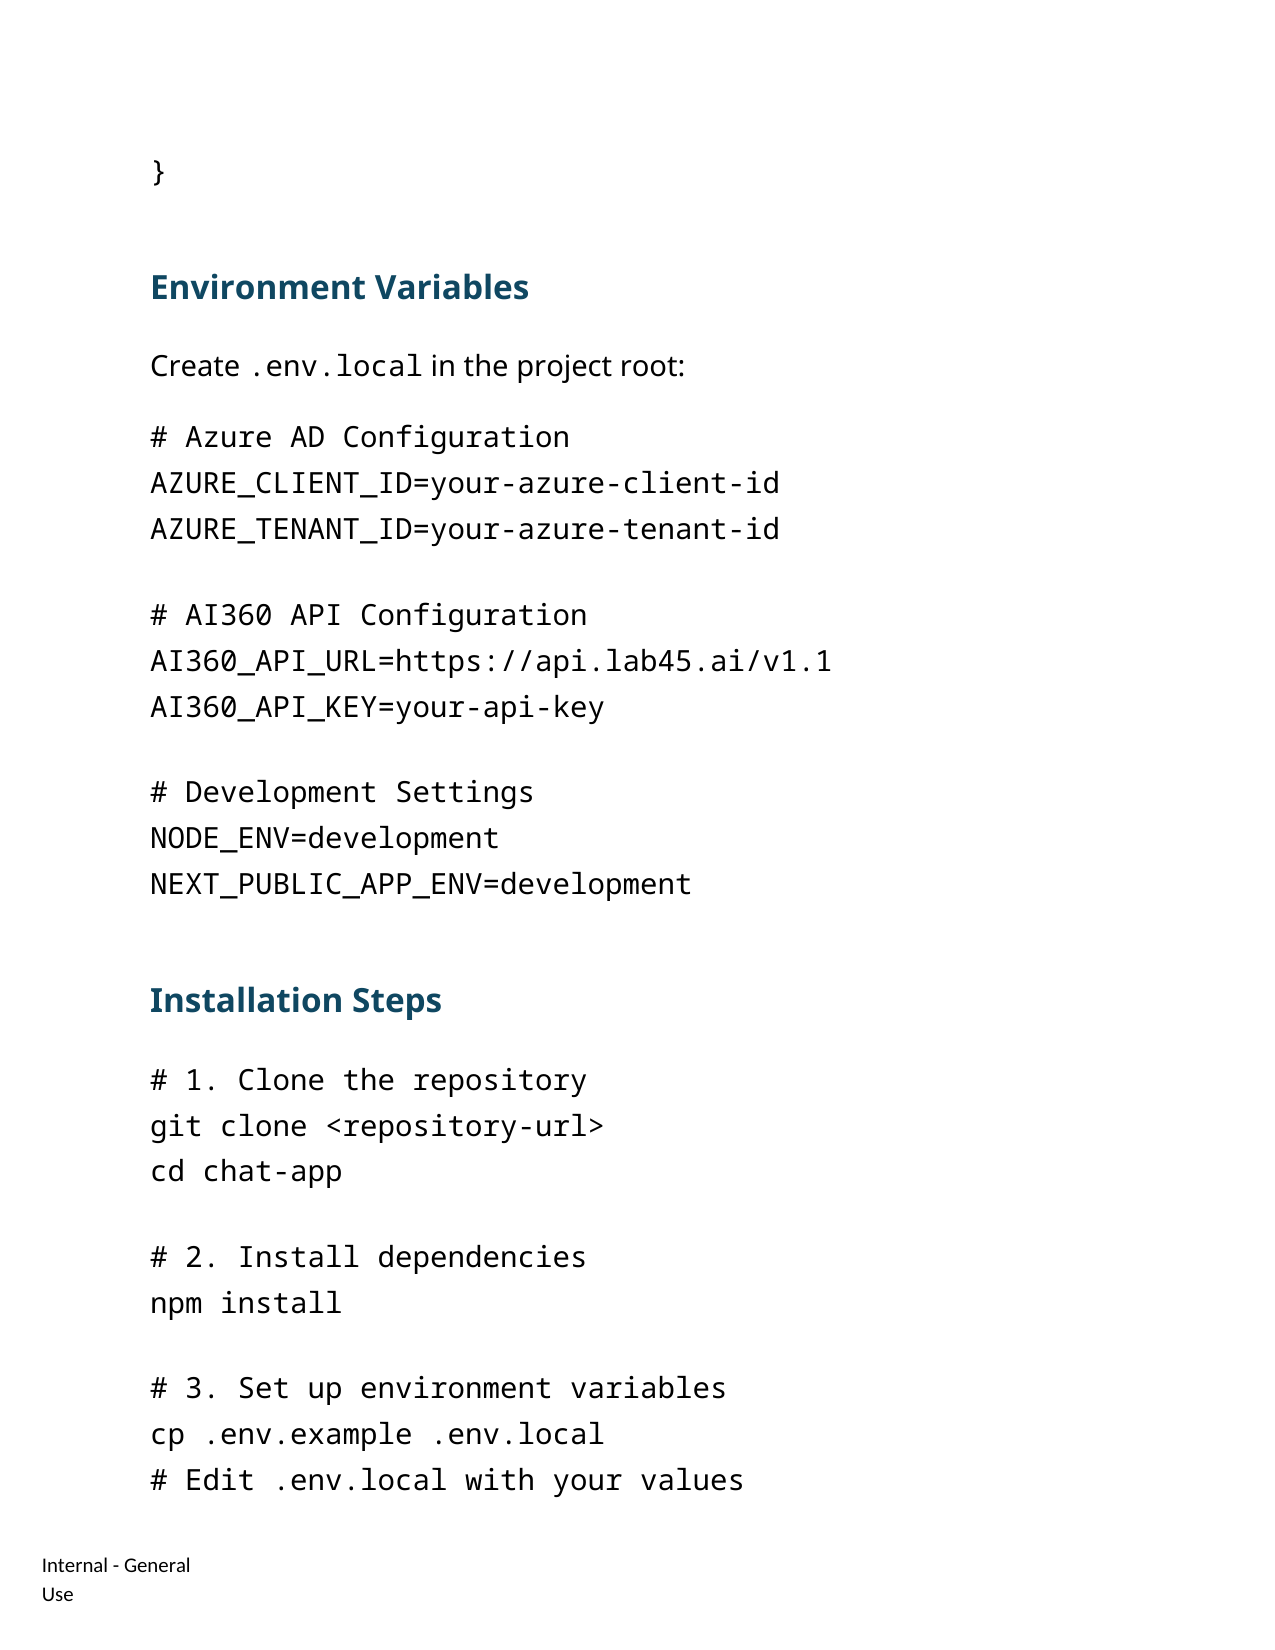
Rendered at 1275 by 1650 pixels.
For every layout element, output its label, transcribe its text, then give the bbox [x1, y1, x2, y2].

text # Azure AD Configuration AZURE_CLIENT_ID=your-azure-client-id AZURE_TENANT_ID=your-azure-tenant-id # AI360 API Configuration AI360_API_URL=https://api.lab45.ai/v1.1 AI360_API_KEY=your-api-key # Development Settings NODE_ENV=development NEXT_PUBLIC_APP_ENV=development [150, 417, 1125, 942]
subtitle Installation Steps [150, 977, 1125, 1022]
subtitle Environment Variables [150, 264, 1125, 309]
text Create .env.local in the project root: [150, 346, 1125, 385]
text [150, 1059, 1125, 1499]
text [150, 150, 1125, 229]
